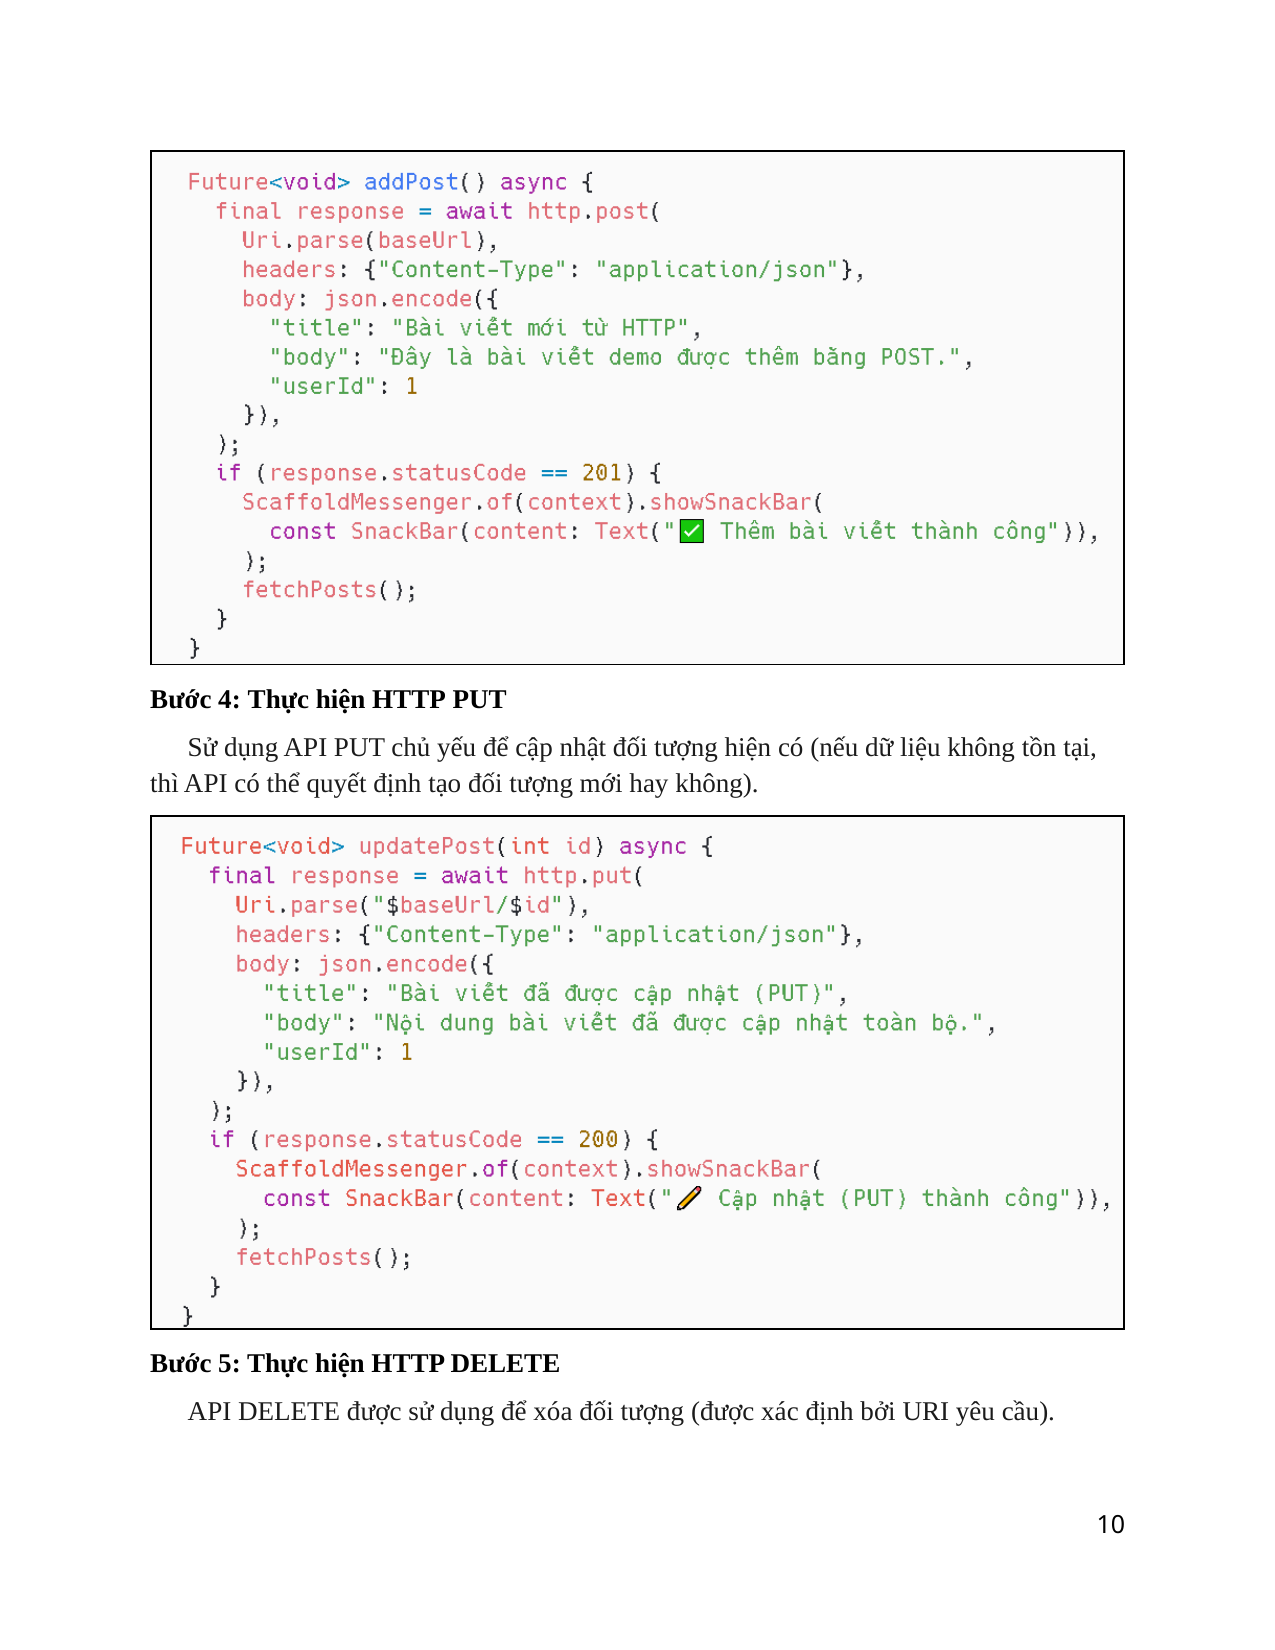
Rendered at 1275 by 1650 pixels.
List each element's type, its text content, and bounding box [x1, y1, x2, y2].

picture [152, 817, 1123, 1328]
text API DELETE được sử dụng để xóa đối tượng (được xác định bởi URI yêu cầu). [150, 1395, 1125, 1427]
text Bước 5: Thực hiện HTTP DELETE [150, 1347, 1125, 1378]
picture [152, 152, 1123, 664]
text Bước 4: Thực hiện HTTP PUT [150, 683, 1125, 714]
text Sử dụng API PUT chủ yếu để cập nhật đối tượng hiện có (nếu dữ liệu không tồn tại, thì API có thể quyết định tạo đối tượng mới hay không). [150, 731, 1125, 798]
